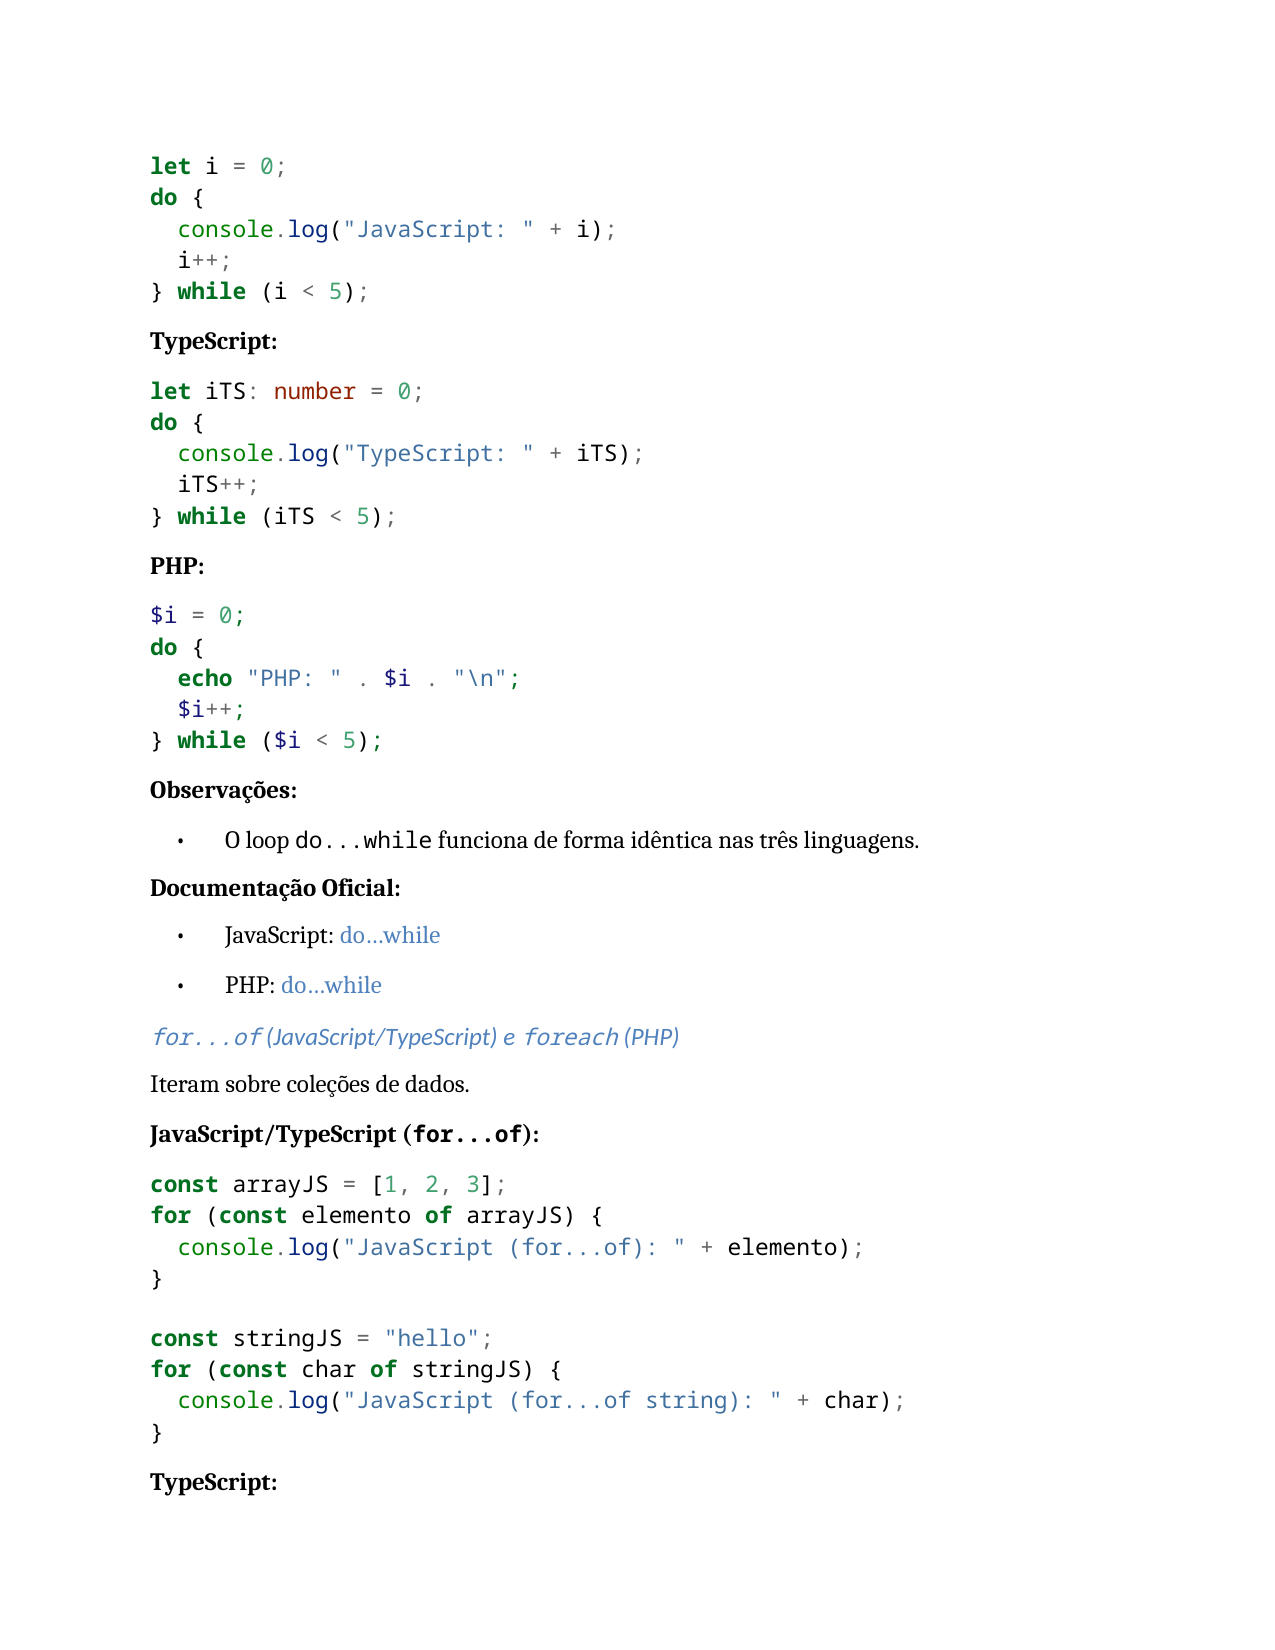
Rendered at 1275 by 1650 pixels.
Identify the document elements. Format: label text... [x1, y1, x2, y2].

text $i = 0; do { echo "PHP: " . $i . "\n"; $i++; } while ($i < 5); [150, 599, 1125, 755]
subtitle for...of (JavaScript/TypeScript) e foreach (PHP) [150, 1020, 1125, 1052]
text Observações: [150, 776, 1125, 805]
text JavaScript/TypeScript (for...of): [150, 1118, 1125, 1149]
text PHP: [150, 552, 1125, 580]
text TypeScript: [150, 327, 1125, 356]
text let iTS: number = 0; do { console.log("TypeScript: " + iTS); iTS++; } while (iTS < 5); [150, 374, 1125, 531]
list O loop do...while funciona de forma idêntica nas três linguagens. [175, 824, 1125, 855]
text Documentação Oficial: [150, 874, 1125, 902]
text let i = 0; do { console.log("JavaScript: " + i); i++; } while (i < 5); [150, 150, 1125, 306]
list JavaScript: do…while [175, 921, 1125, 950]
list PHP: do…while [175, 971, 1125, 999]
text const arrayJS = [1, 2, 3]; for (const elemento of arrayJS) { console.log("JavaScript (for...of): " + elemento); } const stringJS = "hello"; for (const char of stringJS) { console.log("JavaScript (for...of string): " + char); } [150, 1168, 1125, 1447]
text TypeScript: [150, 1467, 1125, 1496]
text Iteram sobre coleções de dados. [150, 1070, 1125, 1099]
